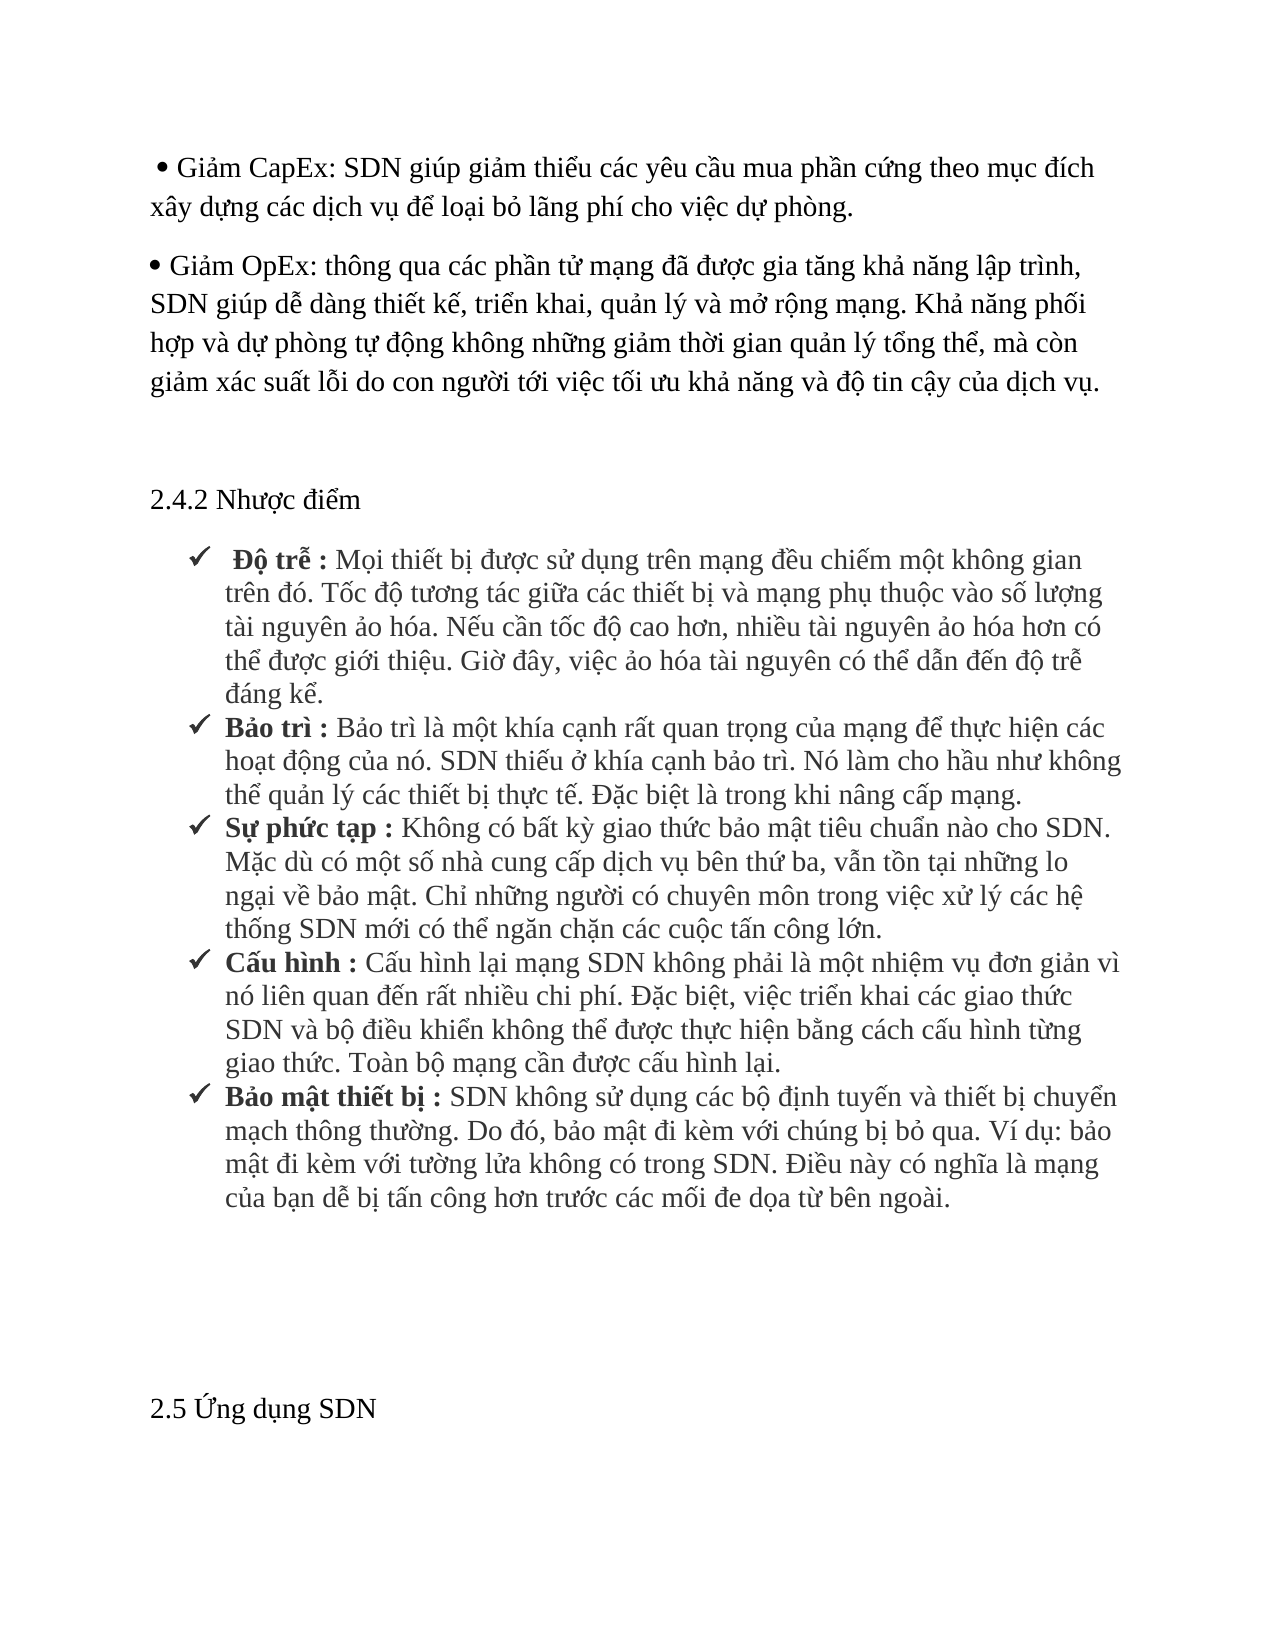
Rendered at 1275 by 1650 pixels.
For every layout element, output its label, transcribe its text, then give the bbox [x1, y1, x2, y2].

list Độ trễ : Mọi thiết bị được sử dụng trên mạng đều chiếm một không gian trên đó. Tốc độ tương tác giữa các thiết bị và mạng phụ thuộc vào số lượng tài nguyên ảo hóa. Nếu cần tốc độ cao hơn, nhiều tài nguyên ảo hóa hơn có thể được giới thiệu. Giờ đây, việc ảo hóa tài nguyên có thể dẫn đến độ trễ đáng kể. [187, 542, 1125, 710]
text Giảm OpEx: thông qua các phần tử mạng đã được gia tăng khả năng lập trình, SDN giúp dễ dàng thiết kế, triển khai, quản lý và mở rộng mạng. Khả năng phối hợp và dự phòng tự động không những giảm thời gian quản lý tổng thể, mà còn giảm xác suất lỗi do con người tới việc tối ưu khả năng và độ tin cậy của dịch vụ. [150, 248, 1125, 397]
text 2.5 Ứng dụng SDN [150, 1391, 1125, 1425]
text Giảm CapEx: SDN giúp giảm thiểu các yêu cầu mua phần cứng theo mục đích xây dựng các dịch vụ để loại bỏ lãng phí cho việc dự phòng. [150, 150, 1125, 222]
list Cấu hình : Cấu hình lại mạng SDN không phải là một nhiệm vụ đơn giản vì nó liên quan đến rất nhiều chi phí. Đặc biệt, việc triển khai các giao thức SDN và bộ điều khiển không thể được thực hiện bằng cách cấu hình từng giao thức. Toàn bộ mạng cần được cấu hình lại. [187, 945, 1125, 1079]
list Bảo trì : Bảo trì là một khía cạnh rất quan trọng của mạng để thực hiện các hoạt động của nó. SDN thiếu ở khía cạnh bảo trì. Nó làm cho hầu như không thể quản lý các thiết bị thực tế. Đặc biệt là trong khi nâng cấp mạng. [187, 710, 1125, 810]
text 2.4.2 Nhược điểm [150, 482, 1125, 516]
list Sự phức tạp : Không có bất kỳ giao thức bảo mật tiêu chuẩn nào cho SDN. Mặc dù có một số nhà cung cấp dịch vụ bên thứ ba, vẫn tồn tại những lo ngại về bảo mật. Chỉ những người có chuyên môn trong việc xử lý các hệ thống SDN mới có thể ngăn chặn các cuộc tấn công lớn. [187, 810, 1125, 945]
list Bảo mật thiết bị : SDN không sử dụng các bộ định tuyến và thiết bị chuyển mạch thông thường. Do đó, bảo mật đi kèm với chúng bị bỏ qua. Ví dụ: bảo mật đi kèm với tường lửa không có trong SDN. Điều này có nghĩa là mạng của bạn dễ bị tấn công hơn trước các mối đe dọa từ bên ngoài. [187, 1079, 1125, 1213]
